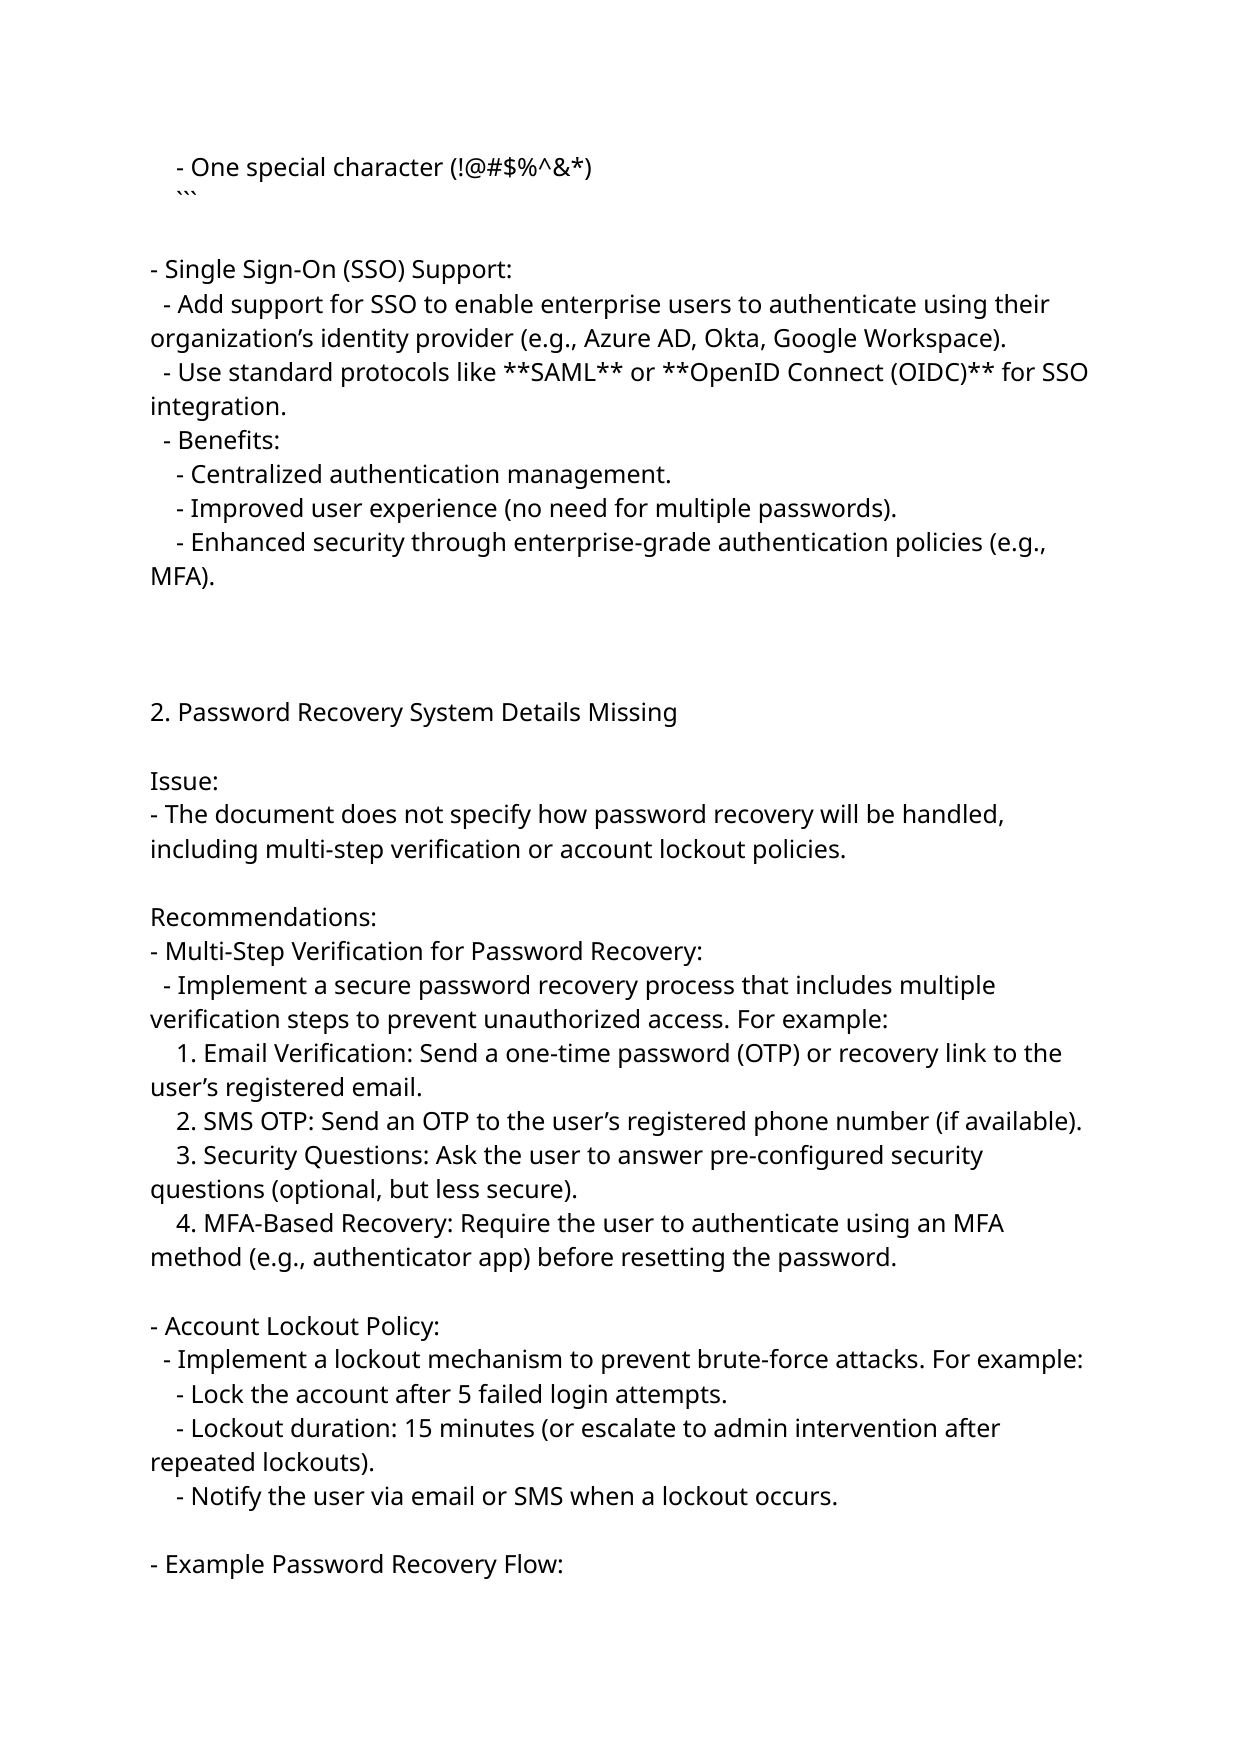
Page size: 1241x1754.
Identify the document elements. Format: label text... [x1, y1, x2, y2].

text 3. Security Questions: Ask the user to answer pre-configured security questions (optional, but less secure). [150, 1138, 1090, 1206]
text - Improved user experience (no need for multiple passwords). [150, 491, 1090, 525]
text - Use standard protocols like **SAML** or **OpenID Connect (OIDC)** for SSO integration. [150, 354, 1090, 422]
text - Notify the user via email or SMS when a lockout occurs. [150, 1478, 1090, 1512]
text - Centralized authentication management. [150, 457, 1090, 491]
text - The document does not specify how password recovery will be handled, including multi-step verification or account lockout policies. [150, 797, 1090, 865]
text 4. MFA-Based Recovery: Require the user to authenticate using an MFA method (e.g., authenticator app) before resetting the password. [150, 1206, 1090, 1274]
text - Example Password Recovery Flow: [150, 1547, 1090, 1581]
text 2. SMS OTP: Send an OTP to the user’s registered phone number (if available). [150, 1104, 1090, 1138]
text 2. Password Recovery System Details Missing [150, 695, 1090, 729]
text - Lock the account after 5 failed login attempts. [150, 1376, 1090, 1410]
text - Add support for SSO to enable enterprise users to authenticate using their organization’s identity provider (e.g., Azure AD, Okta, Google Workspace). [150, 286, 1090, 354]
text - Lockout duration: 15 minutes (or escalate to admin intervention after repeated lockouts). [150, 1410, 1090, 1478]
text - Implement a secure password recovery process that includes multiple verification steps to prevent unauthorized access. For example: [150, 967, 1090, 1036]
text Recommendations: [150, 899, 1090, 933]
text 1. Email Verification: Send a one-time password (OTP) or recovery link to the user’s registered email. [150, 1036, 1090, 1104]
text - Enhanced security through enterprise-grade authentication policies (e.g., MFA). [150, 525, 1090, 593]
text - One special character (!@#$%^&*) [150, 150, 1090, 184]
text Issue: [150, 763, 1090, 797]
text - Single Sign-On (SSO) Support: [150, 252, 1090, 286]
text - Multi-Step Verification for Password Recovery: [150, 933, 1090, 967]
text - Implement a lockout mechanism to prevent brute-force attacks. For example: [150, 1342, 1090, 1376]
text - Account Lockout Policy: [150, 1308, 1090, 1342]
text - Benefits: [150, 422, 1090, 457]
text ``` [150, 184, 1090, 218]
